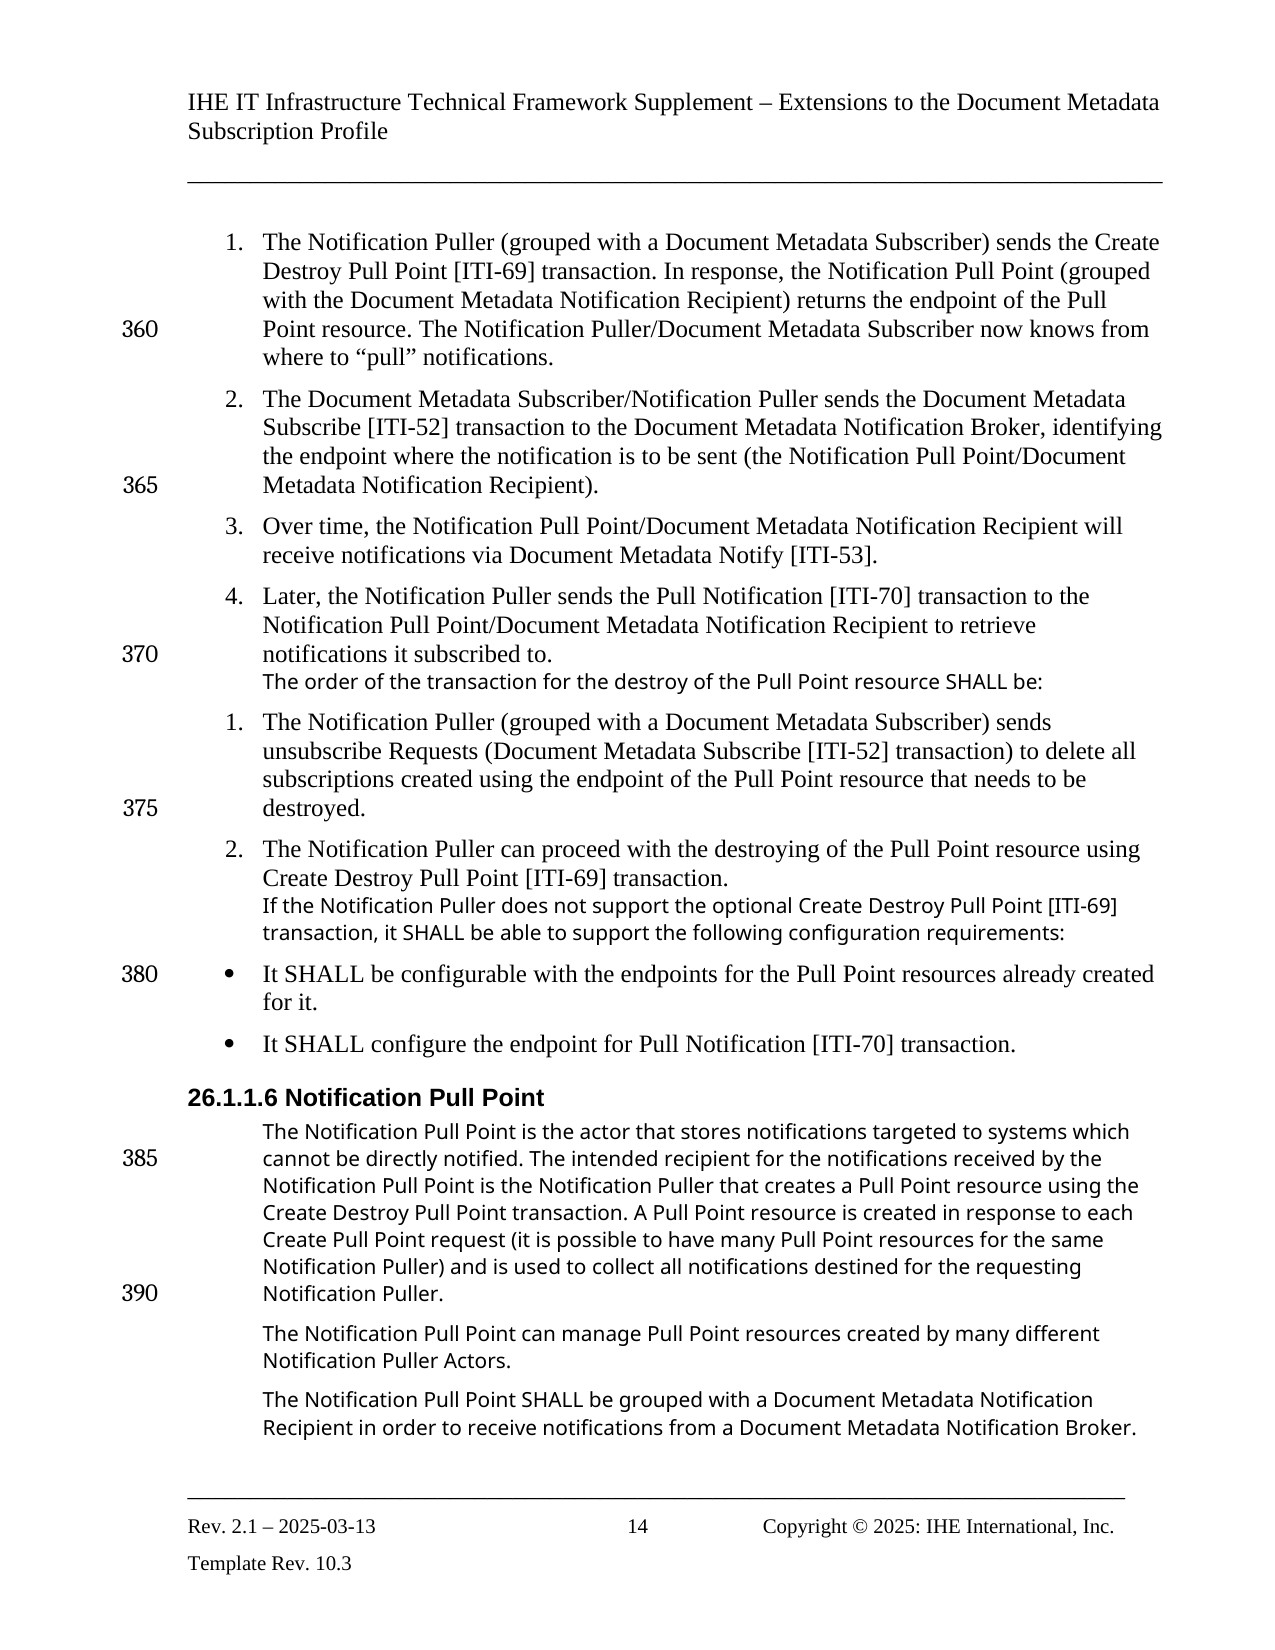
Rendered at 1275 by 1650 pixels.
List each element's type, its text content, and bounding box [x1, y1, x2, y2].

list It SHALL be configurable with the endpoints for the Pull Point resources already created for it. [225, 959, 1162, 1016]
list Later, the Notification Puller sends the Pull Notification [ITI-70] transaction to the Notification Pull Point/Document Metadata Notification Recipient to retrieve notifications it subscribed to. [225, 581, 1162, 667]
text The Notification Pull Point is the actor that stores notifications targeted to systems which cannot be directly notified. The intended recipient for the notifications received by the Notification Pull Point is the Notification Puller that creates a Pull Point resource using the Create Destroy Pull Point transaction. A Pull Point resource is created in response to each Create Pull Point request (it is possible to have many Pull Point resources for the same Notification Puller) and is used to collect all notifications destined for the requesting Notification Puller. [262, 1117, 1162, 1307]
text If the Notification Puller does not support the optional Create Destroy Pull Point [ITI-69] transaction, it SHALL be able to support the following configuration requirements: [262, 892, 1162, 946]
list The Notification Puller can proceed with the destroying of the Pull Point resource using Create Destroy Pull Point [ITI-69] transaction. [225, 834, 1162, 892]
list The Notification Puller (grouped with a Document Metadata Subscriber) sends unsubscribe Requests (Document Metadata Subscribe [ITI-52] transaction) to delete all subscriptions created using the endpoint of the Pull Point resource that needs to be destroyed. [225, 707, 1162, 822]
list Over time, the Notification Pull Point/Document Metadata Notification Recipient will receive notifications via Document Metadata Notify [ITI-53]. [225, 511, 1162, 569]
list It SHALL configure the endpoint for Pull Notification [ITI-70] transaction. [225, 1029, 1162, 1057]
list The Notification Puller (grouped with a Document Metadata Subscriber) sends the Create Destroy Pull Point [ITI-69] transaction. In response, the Notification Pull Point (grouped with the Document Metadata Notification Recipient) returns the endpoint of the Pull Point resource. The Notification Puller/Document Metadata Subscriber now knows from where to “pull” notifications. [225, 227, 1162, 371]
list The Document Metadata Subscriber/Notification Puller sends the Document Metadata Subscribe [ITI-52] transaction to the Document Metadata Notification Broker, identifying the endpoint where the notification is to be sent (the Notification Pull Point/Document Metadata Notification Recipient). [225, 384, 1162, 499]
text The order of the transaction for the destroy of the Pull Point resource SHALL be: [262, 667, 1162, 694]
subtitle 26.1.1.6 Notification Pull Point [187, 1082, 1162, 1111]
text The Notification Pull Point SHALL be grouped with a Document Metadata Notification Recipient in order to receive notifications from a Document Metadata Notification Broker. [262, 1386, 1162, 1440]
text The Notification Pull Point can manage Pull Point resources created by many different Notification Puller Actors. [262, 1319, 1162, 1374]
